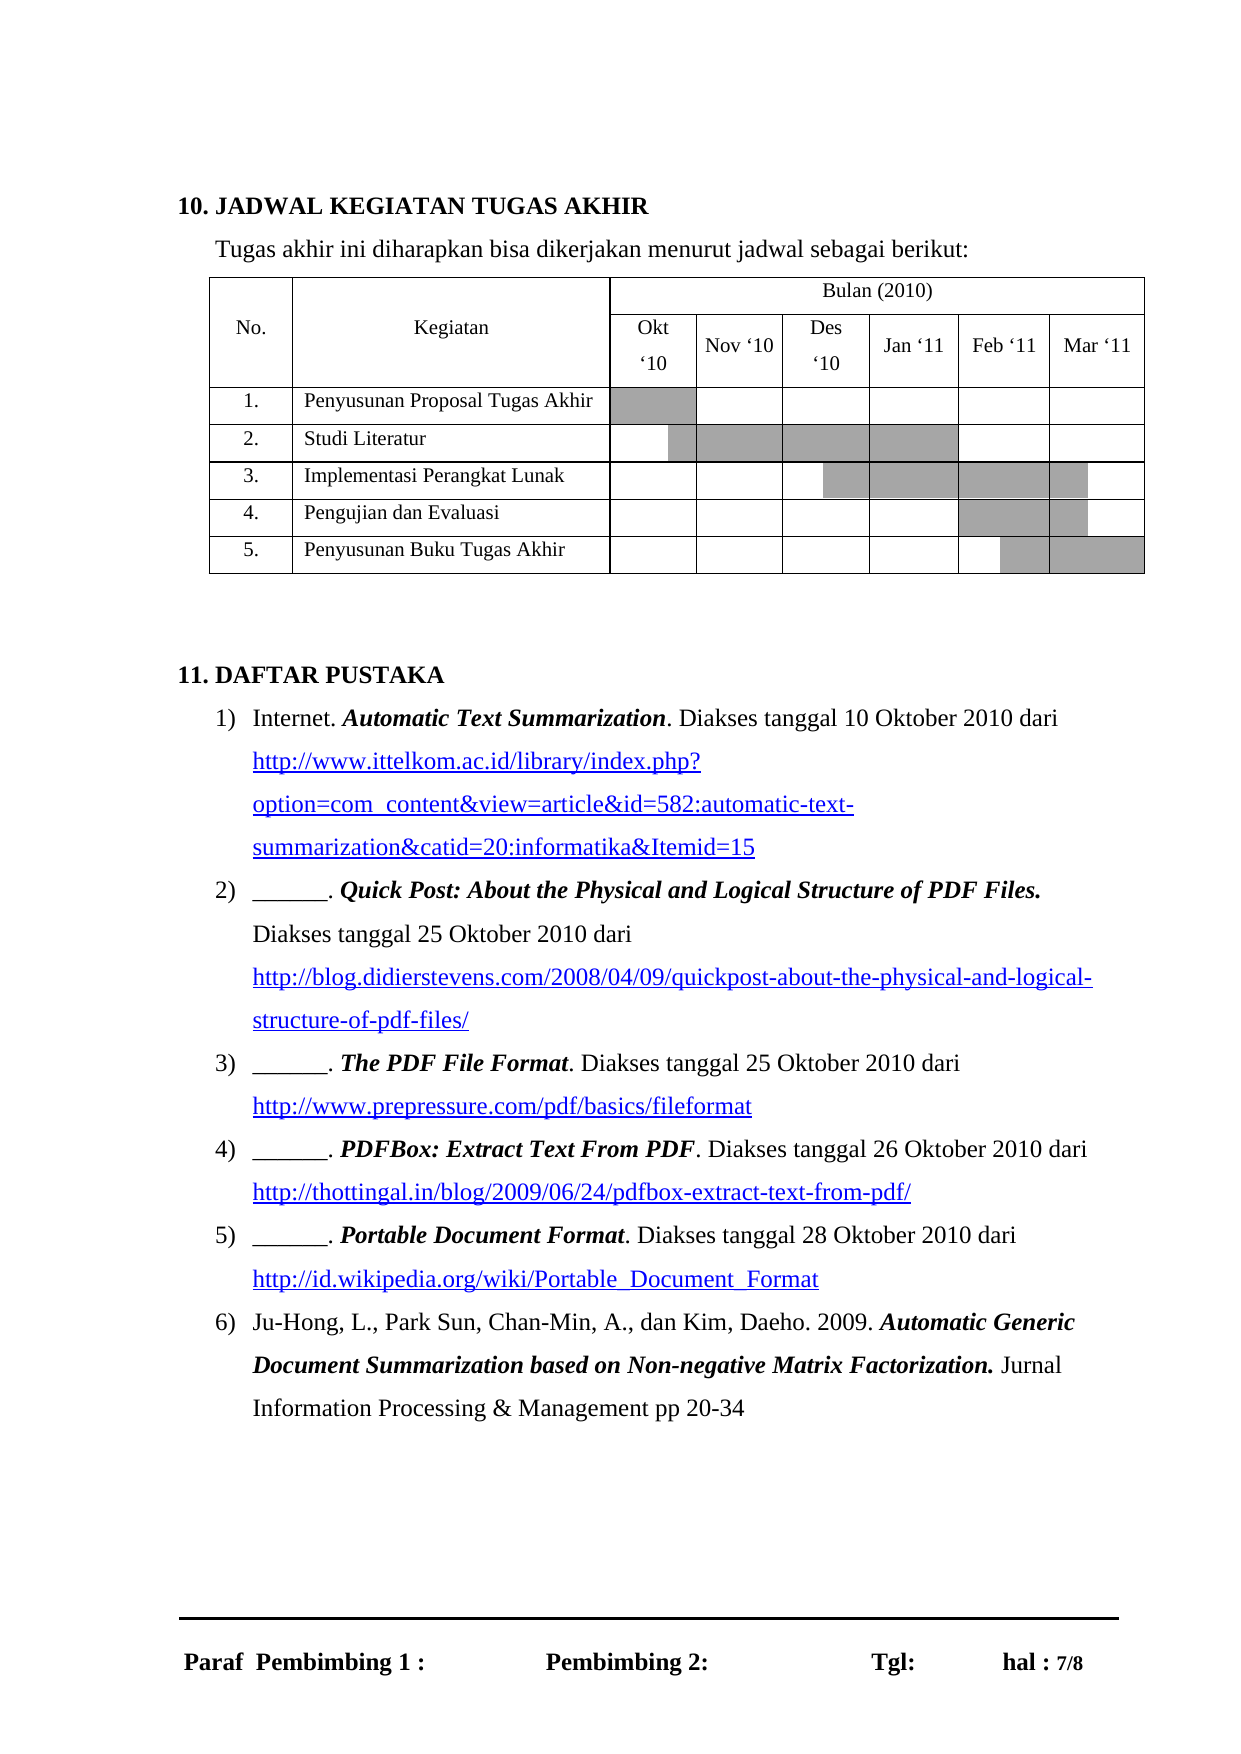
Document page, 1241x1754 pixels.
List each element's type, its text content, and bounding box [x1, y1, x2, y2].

table_cell [1088, 500, 1144, 536]
table_cell [823, 388, 869, 424]
table_cell [870, 537, 912, 573]
table_cell [611, 537, 696, 573]
table_cell [959, 463, 1000, 498]
table_cell [1050, 537, 1088, 573]
list ______. PDFBox: Extract Text From PDF. Diakses tanggal 26 Oktober 2010 dari http://thottingal.in/blog/2009/06/24/pdfbox-extract-text-from-pdf/ [215, 1134, 1122, 1206]
table_cell [912, 537, 958, 573]
table_cell [745, 388, 782, 424]
list JADWAL KEGIATAN TUGAS AKHIR [177, 191, 1122, 219]
table_cell [697, 425, 782, 461]
list Ju-Hong, L., Park Sun, Chan-Min, A., dan Kim, Daeho. 2009. Automatic Generic Document Summarization based on Non-negative Matrix Factorization. Jurnal Information Processing & Management pp 20-34 [215, 1307, 1122, 1422]
table_cell Pengujian dan Evaluasi [293, 500, 609, 536]
table_cell [823, 500, 869, 536]
table_cell [745, 463, 782, 498]
table_cell Penyusunan Buku Tugas Akhir [293, 537, 609, 573]
table_cell [1050, 425, 1088, 461]
table_cell [745, 500, 782, 536]
table_cell [959, 388, 1000, 424]
table_cell [668, 425, 696, 461]
table_header Bulan (2010) [611, 278, 1144, 314]
table_cell [1000, 537, 1049, 573]
table_cell [697, 537, 745, 573]
table_cell Nov ‘10 [697, 315, 782, 387]
list ______. The PDF File Format. Diakses tanggal 25 Oktober 2010 dari http://www.prepressure.com/pdf/basics/fileformat [215, 1048, 1122, 1120]
table_cell [783, 388, 823, 424]
table_cell Studi Literatur [293, 425, 609, 461]
table_cell [1050, 500, 1088, 536]
list Internet. Automatic Text Summarization. Diakses tanggal 10 Oktober 2010 dari http://www.ittelkom.ac.id/library/index.php?option=com_content&view=article&id=582:automatic-text-summarization&catid=20:informatika&Itemid=15 [215, 703, 1122, 861]
table_cell [870, 463, 912, 498]
table_cell Okt ‘10 [611, 315, 696, 387]
table_cell [1000, 388, 1049, 424]
table_cell [823, 425, 869, 461]
table_cell Penyusunan Proposal Tugas Akhir [293, 388, 609, 424]
table_cell [1088, 463, 1144, 498]
table_cell [783, 463, 823, 498]
text Tugas akhir ini diharapkan bisa dikerjakan menurut jadwal sebagai berikut: [215, 234, 1122, 263]
table_cell [611, 463, 696, 498]
table_cell [912, 500, 958, 536]
table_cell [1000, 463, 1049, 498]
table_cell [783, 425, 823, 461]
table_cell 1. [210, 388, 292, 424]
table_cell [912, 425, 958, 461]
list ______. Portable Document Format. Diakses tanggal 28 Oktober 2010 dari http://id.wikipedia.org/wiki/Portable_Document_Format [215, 1221, 1122, 1292]
table_cell [1050, 388, 1088, 424]
table_cell [611, 425, 668, 461]
table_cell 4. [210, 500, 292, 536]
table_cell [745, 537, 782, 573]
table_cell [959, 425, 1049, 461]
table_cell [1000, 500, 1049, 536]
table_cell Feb ‘11 [959, 315, 1049, 387]
table_cell [959, 537, 1000, 573]
table_cell [870, 425, 912, 461]
table_cell [697, 388, 745, 424]
table_cell [1088, 388, 1144, 424]
table_cell [912, 388, 958, 424]
table_cell [1050, 463, 1088, 498]
table_cell 5. [210, 537, 292, 573]
table_cell Implementasi Perangkat Lunak [293, 463, 609, 498]
table_cell [611, 500, 696, 536]
list ______. Quick Post: About the Physical and Logical Structure of PDF Files. Diakses tanggal 25 Oktober 2010 dari http://blog.didierstevens.com/2008/04/09/quickpost-about-the-physical-and-logical-structure-of-pdf-files/ [215, 876, 1122, 1034]
table_cell [697, 463, 745, 498]
table_cell [823, 463, 869, 498]
table_cell [783, 537, 823, 573]
table_cell [1088, 537, 1144, 573]
table_header No. [210, 278, 292, 387]
table_cell [1088, 425, 1144, 461]
table_cell 3. [210, 463, 292, 498]
table_cell 2. [210, 425, 292, 461]
table_cell Mar ‘11 [1050, 315, 1144, 387]
table_cell [870, 388, 912, 424]
table_cell [959, 500, 1000, 536]
table_cell [697, 500, 745, 536]
table_cell Des ‘10 [783, 315, 869, 387]
table_cell [823, 537, 869, 573]
table_cell [870, 500, 912, 536]
table_cell [783, 500, 823, 536]
table_cell Jan ‘11 [870, 315, 958, 387]
table_header Kegiatan [293, 278, 609, 387]
list DAFTAR PUSTAKA [177, 660, 1122, 689]
table_cell [611, 388, 696, 424]
table_cell [912, 463, 958, 498]
